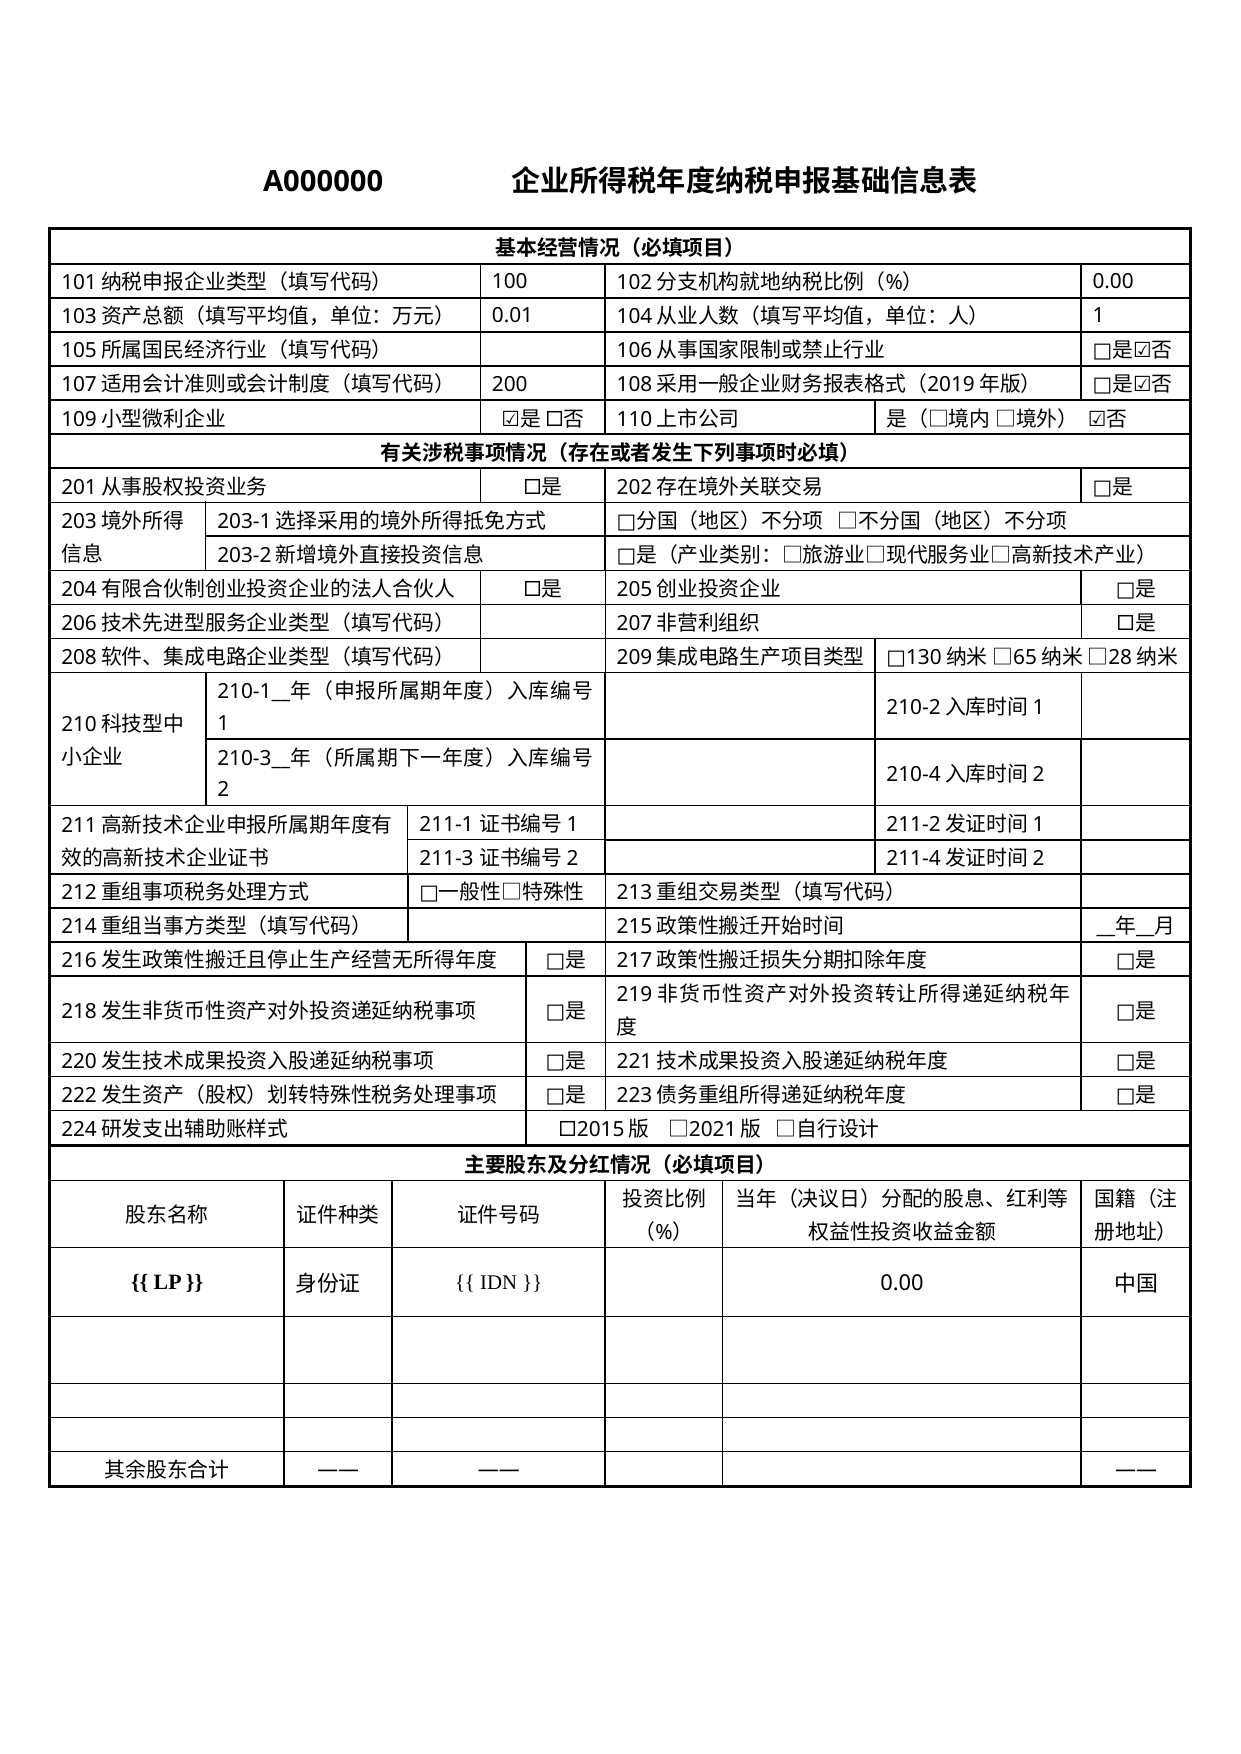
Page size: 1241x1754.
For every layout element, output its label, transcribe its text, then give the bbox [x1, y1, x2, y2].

table_cell [481, 605, 605, 638]
table_cell [51, 1384, 283, 1416]
table_cell 203-1选择采用的境外所得抵免方式 [206, 503, 604, 535]
table_cell □是 [527, 1077, 605, 1110]
table_cell [1082, 806, 1189, 839]
table_cell [393, 1418, 604, 1451]
table_cell 210科技型中小企业 [51, 673, 205, 805]
table_cell [606, 1418, 722, 1451]
table_cell [606, 740, 874, 805]
table_cell 107适用会计准则或会计制度（填写代码） [51, 367, 480, 399]
table_cell □分国（地区）不分项 □不分国（地区）不分项 [606, 503, 1189, 535]
table_cell 219非货币性资产对外投资转让所得递延纳税年度 [606, 977, 1080, 1042]
table_cell 215政策性搬迁开始时间 [606, 909, 1080, 941]
table_cell 主要股东及分红情况（必填项目） [51, 1147, 1189, 1180]
table_cell [393, 1384, 604, 1416]
table_cell —— [1082, 1452, 1189, 1484]
table_cell 221技术成果投资入股递延纳税年度 [606, 1043, 1080, 1076]
table_cell [723, 1317, 1080, 1382]
table_cell [606, 841, 874, 873]
table_header 基本经营情况（必填项目） [51, 230, 1189, 263]
table_cell 100 [481, 265, 604, 297]
table_cell 106从事国家限制或禁止行业 [606, 333, 1080, 365]
table_cell 204有限合伙制创业投资企业的法人合伙人 [51, 571, 480, 603]
table_cell 224研发支出辅助账样式 [51, 1111, 525, 1144]
table_cell 205创业投资企业 [606, 571, 1080, 603]
table_cell □是 [1082, 1043, 1189, 1076]
table_cell 210-4入库时间2 [876, 740, 1080, 805]
table_cell [481, 639, 605, 672]
table_cell 218发生非货币性资产对外投资递延纳税事项 [51, 977, 525, 1042]
table_cell 211高新技术企业申报所属期年度有效的高新技术企业证书 [51, 806, 407, 873]
table_cell 身份证 [285, 1248, 391, 1316]
table_cell [1082, 841, 1189, 873]
table_cell ☑是 否 [481, 401, 604, 433]
table_cell 211-4发证时间2 [876, 841, 1080, 873]
table_cell 201从事股权投资业务 [51, 469, 480, 501]
table_cell {{ LP }} [51, 1248, 283, 1316]
table_cell 是（□境内 □境外） ☑否 [876, 401, 1189, 433]
table_cell [1082, 875, 1189, 907]
table_cell [606, 1248, 722, 1316]
table_cell 有关涉税事项情况（存在或者发生下列事项时必填） [51, 435, 1189, 467]
table_cell 209集成电路生产项目类型 [606, 639, 874, 672]
table_cell 0.00 [1082, 265, 1189, 297]
table_cell [606, 1452, 722, 1484]
table_cell □是 [1082, 943, 1189, 975]
table_cell □是（产业类别：□旅游业□现代服务业□高新技术产业） [606, 537, 1189, 569]
table_cell 102分支机构就地纳税比例（%） [606, 265, 1080, 297]
table_cell 207非营利组织 [606, 605, 1081, 638]
table_cell □是 [1082, 571, 1189, 603]
table_cell 200 [481, 367, 604, 399]
table_cell □是 [527, 977, 605, 1042]
table_cell [606, 673, 874, 738]
table_cell 当年（决议日）分配的股息、红利等权益性投资收益金额 [723, 1181, 1080, 1246]
table_cell 213重组交易类型（填写代码） [606, 875, 1080, 907]
text A000000 企业所得税年度纳税申报基础信息表 [187, 146, 1053, 211]
table_cell 203-2新增境外直接投资信息 [206, 537, 604, 569]
table_cell —— [393, 1452, 604, 1484]
table_cell 101纳税申报企业类型（填写代码） [51, 265, 480, 297]
table_cell 222发生资产（股权）划转特殊性税务处理事项 [51, 1077, 525, 1110]
table_cell 投资比例（%） [606, 1181, 722, 1246]
table_cell [1082, 740, 1189, 805]
table_cell [285, 1317, 391, 1382]
table_cell [606, 1384, 722, 1416]
table_cell □是☑否 [1082, 367, 1189, 399]
table_cell □130纳米 □65纳米 □28纳米 [876, 639, 1189, 672]
table_cell 220发生技术成果投资入股递延纳税事项 [51, 1043, 525, 1076]
table_cell [51, 1317, 283, 1382]
table_cell 212重组事项税务处理方式 [51, 875, 407, 907]
table_cell 211-3 证书编号2 [408, 840, 604, 873]
table_cell 202存在境外关联交易 [606, 469, 1080, 501]
table_cell 210-1__年（申报所属期年度）入库编号1 [207, 673, 604, 738]
table_cell 中国 [1082, 1248, 1189, 1316]
table_cell [1082, 673, 1189, 738]
table_cell □是 [527, 943, 605, 975]
table_cell __年__月 [1082, 909, 1189, 941]
table_cell 国籍（注册地址） [1082, 1181, 1189, 1246]
table_cell [723, 1452, 1080, 1484]
table_cell 其余股东合计 [51, 1452, 283, 1484]
table_cell 证件号码 [393, 1181, 604, 1246]
table_cell 是 [481, 571, 605, 603]
table_cell [1082, 1384, 1189, 1416]
table_cell □是 [1082, 469, 1189, 501]
table_cell 是 [1082, 605, 1189, 638]
table_cell [606, 1317, 722, 1382]
table_cell —— [285, 1452, 391, 1484]
table_cell [409, 909, 605, 941]
table_cell 216发生政策性搬迁且停止生产经营无所得年度 [51, 943, 525, 975]
table_cell 是 [481, 469, 604, 501]
table_cell 208软件、集成电路企业类型（填写代码） [51, 639, 480, 672]
table_cell 104从业人数（填写平均值，单位：人） [606, 299, 1080, 331]
table_cell 203境外所得信息 [51, 503, 205, 569]
table_cell [723, 1384, 1080, 1416]
table_cell □是 [1082, 977, 1189, 1042]
table_cell 210-3__年（所属期下一年度）入库编号2 [207, 740, 604, 805]
table_cell □是☑否 [1082, 333, 1189, 365]
table_cell □是 [1082, 1077, 1189, 1110]
table_cell 0.01 [481, 299, 604, 331]
table_cell 210-2入库时间1 [876, 673, 1081, 738]
table_cell 211-1 证书编号1 [408, 806, 604, 839]
table_cell [1082, 1317, 1189, 1382]
table_cell [51, 1418, 283, 1451]
table_cell 103资产总额（填写平均值，单位：万元） [51, 299, 480, 331]
table_cell 217政策性搬迁损失分期扣除年度 [606, 943, 1080, 975]
table_cell 105所属国民经济行业（填写代码） [51, 333, 480, 365]
table_cell 109小型微利企业 [51, 401, 480, 433]
table_cell [606, 806, 874, 839]
table_cell 108采用一般企业财务报表格式（2019年版） [606, 367, 1080, 399]
table_cell 211-2发证时间1 [876, 806, 1080, 839]
table_cell 214重组当事方类型（填写代码） [51, 909, 407, 941]
table_cell [393, 1317, 604, 1382]
table_cell 0.00 [723, 1248, 1080, 1316]
table_cell 2015版 □2021版 □自行设计 [527, 1111, 1189, 1144]
table_cell □是 [527, 1043, 605, 1076]
table_cell [481, 333, 604, 365]
table_cell 110上市公司 [606, 401, 874, 433]
table_cell 1 [1082, 299, 1189, 331]
table_cell {{ IDN }} [393, 1248, 604, 1316]
table_cell [285, 1384, 391, 1416]
table_cell [1082, 1418, 1189, 1451]
table_cell [285, 1418, 391, 1451]
table_cell 证件种类 [285, 1181, 391, 1246]
table_cell 223债务重组所得递延纳税年度 [606, 1077, 1080, 1110]
table_cell 股东名称 [51, 1181, 283, 1246]
table_cell □一般性□特殊性 [409, 875, 605, 907]
table_cell [723, 1418, 1080, 1451]
table_cell 206技术先进型服务企业类型（填写代码） [51, 605, 480, 638]
